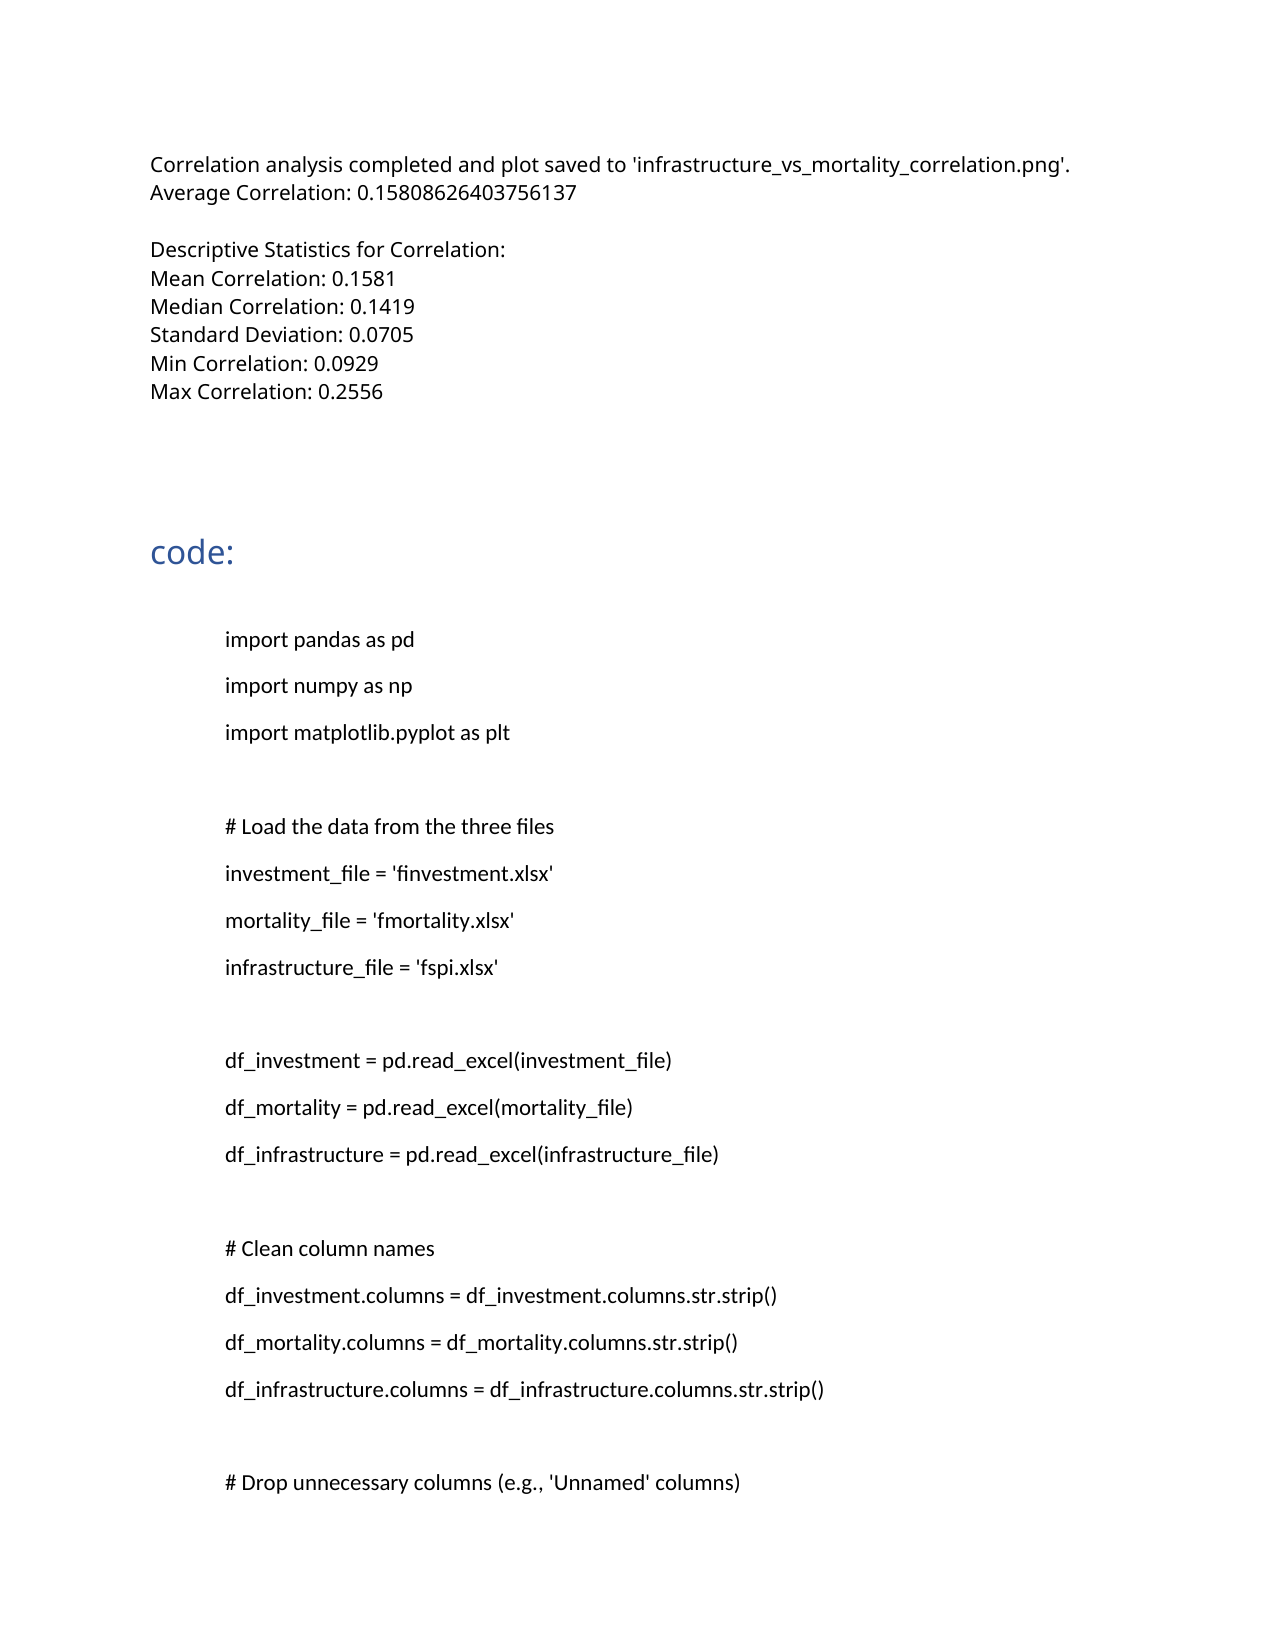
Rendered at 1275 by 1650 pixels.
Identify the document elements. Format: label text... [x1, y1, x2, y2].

text import pandas as pd [150, 625, 1125, 653]
text # Drop unnecessary columns (e.g., 'Unnamed' columns) [150, 1468, 1125, 1496]
text mortality_file = 'fmortality.xlsx' [150, 906, 1125, 934]
text Correlation analysis completed and plot saved to 'infrastructure_vs_mortality_correlation.png'. [150, 150, 1125, 178]
text investment_file = 'finvestment.xlsx' [150, 859, 1125, 887]
text df_mortality.columns = df_mortality.columns.str.strip() [150, 1328, 1125, 1356]
text Mean Correlation: 0.1581 [150, 264, 1125, 292]
text # Clean column names [150, 1234, 1125, 1262]
text df_infrastructure = pd.read_excel(infrastructure_file) [150, 1140, 1125, 1168]
text Min Correlation: 0.0929 [150, 349, 1125, 377]
text infrastructure_file = 'fspi.xlsx' [150, 953, 1125, 981]
text # Load the data from the three files [150, 812, 1125, 840]
text import numpy as np [150, 672, 1125, 699]
text Average Correlation: 0.15808626403756137 [150, 178, 1125, 207]
text Max Correlation: 0.2556 [150, 377, 1125, 406]
text df_infrastructure.columns = df_infrastructure.columns.str.strip() [150, 1375, 1125, 1403]
text Standard Deviation: 0.0705 [150, 321, 1125, 349]
text Median Correlation: 0.1419 [150, 292, 1125, 321]
text df_investment.columns = df_investment.columns.str.strip() [150, 1281, 1125, 1309]
text df_mortality = pd.read_excel(mortality_file) [150, 1093, 1125, 1121]
subtitle code: [150, 431, 1125, 574]
text Descriptive Statistics for Correlation: [150, 235, 1125, 264]
text import matplotlib.pyplot as plt [150, 718, 1125, 746]
text df_investment = pd.read_excel(investment_file) [150, 1047, 1125, 1074]
